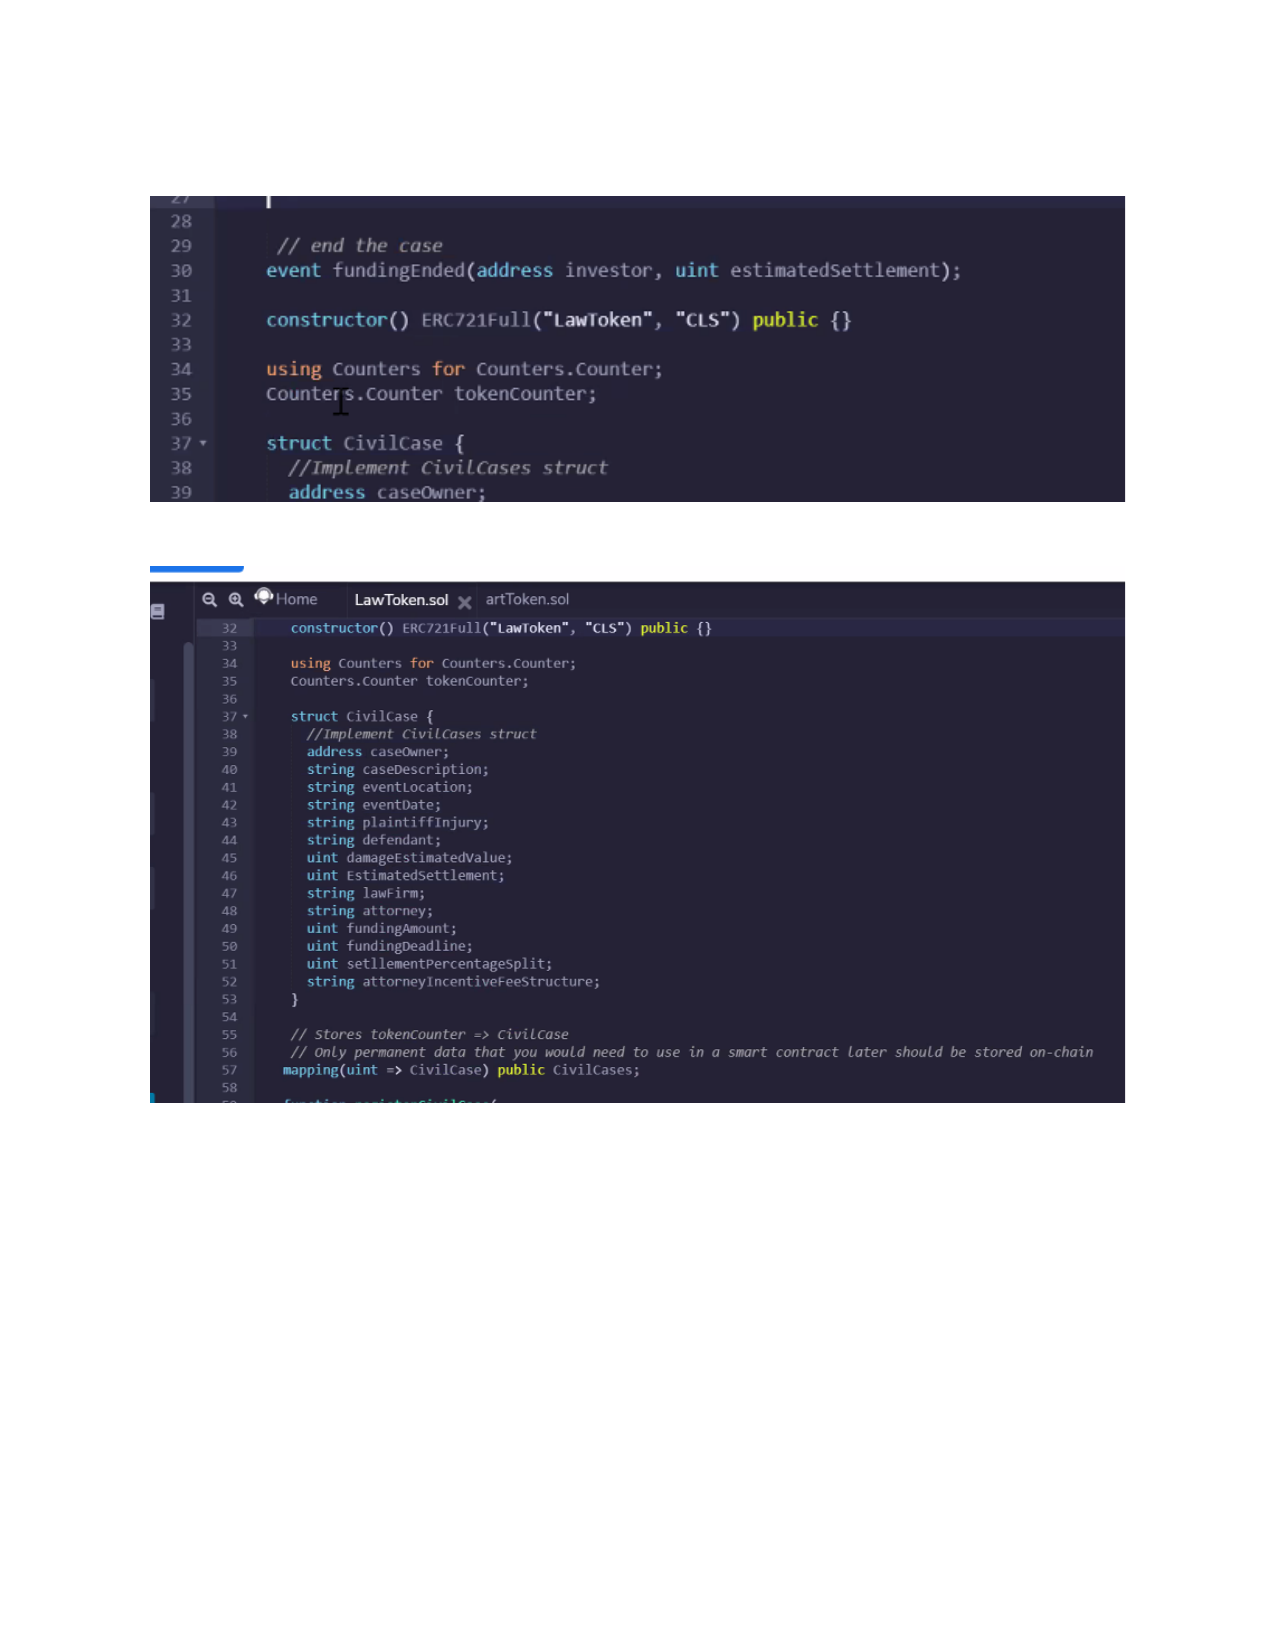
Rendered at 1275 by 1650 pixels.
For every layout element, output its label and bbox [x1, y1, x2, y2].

picture [150, 566, 1125, 1103]
picture [150, 196, 1125, 502]
